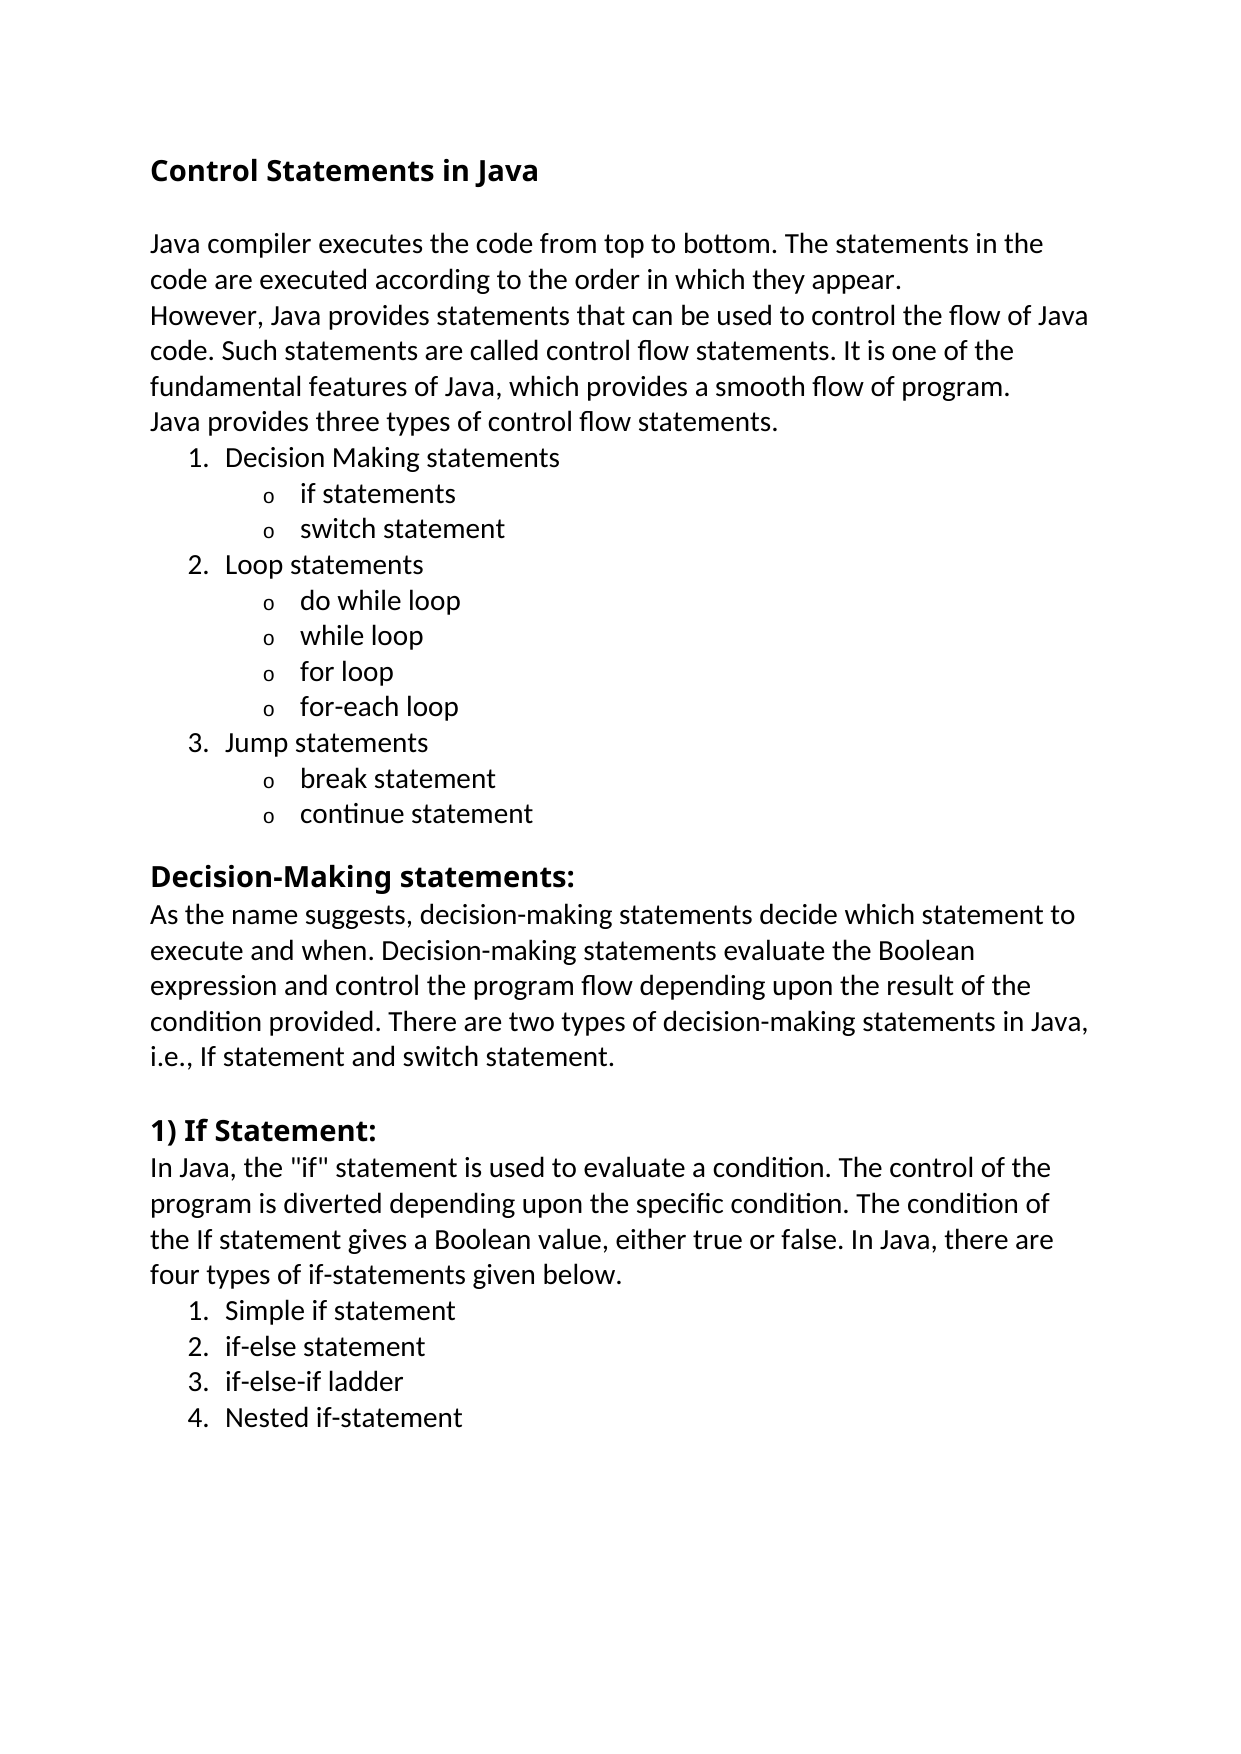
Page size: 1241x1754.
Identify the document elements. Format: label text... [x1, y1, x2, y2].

text Control Statements in Java [150, 150, 1090, 190]
text 1) If Statement: [150, 1110, 1090, 1149]
list do while loop [262, 582, 1090, 617]
list for loop [262, 653, 1090, 688]
text In Java, the "if" statement is used to evaluate a condition. The control of the program is diverted depending upon the specific condition. The condition of the If statement gives a Boolean value, either true or false. In Java, there are four types of if-statements given below. [150, 1149, 1090, 1292]
list switch statement [262, 510, 1090, 546]
text Java compiler executes the code from top to bottom. The statements in the code are executed according to the order in which they appear. However, Java provides statements that can be used to control the flow of Java code. Such statements are called control flow statements. It is one of the fundamental features of Java, which provides a smooth flow of program. [150, 225, 1090, 403]
text As the name suggests, decision-making statements decide which statement to execute and when. Decision-making statements evaluate the Boolean expression and control the program flow depending upon the result of the condition provided. There are two types of decision-making statements in Java, i.e., If statement and switch statement. [150, 896, 1090, 1074]
text Decision-Making statements: [150, 856, 1090, 896]
list if statements [262, 475, 1090, 510]
list Loop statements [187, 546, 1090, 582]
list Jump statements [187, 724, 1090, 760]
list while loop [262, 617, 1090, 653]
list break statement [262, 760, 1090, 795]
list Nested if-statement [187, 1399, 1090, 1434]
list for-each loop [262, 688, 1090, 724]
text Java provides three types of control flow statements. [150, 403, 1090, 439]
list if-else-if ladder [187, 1363, 1090, 1399]
list continue statement [262, 795, 1090, 831]
list Simple if statement [187, 1292, 1090, 1328]
list Decision Making statements [187, 439, 1090, 475]
list if-else statement [187, 1328, 1090, 1363]
